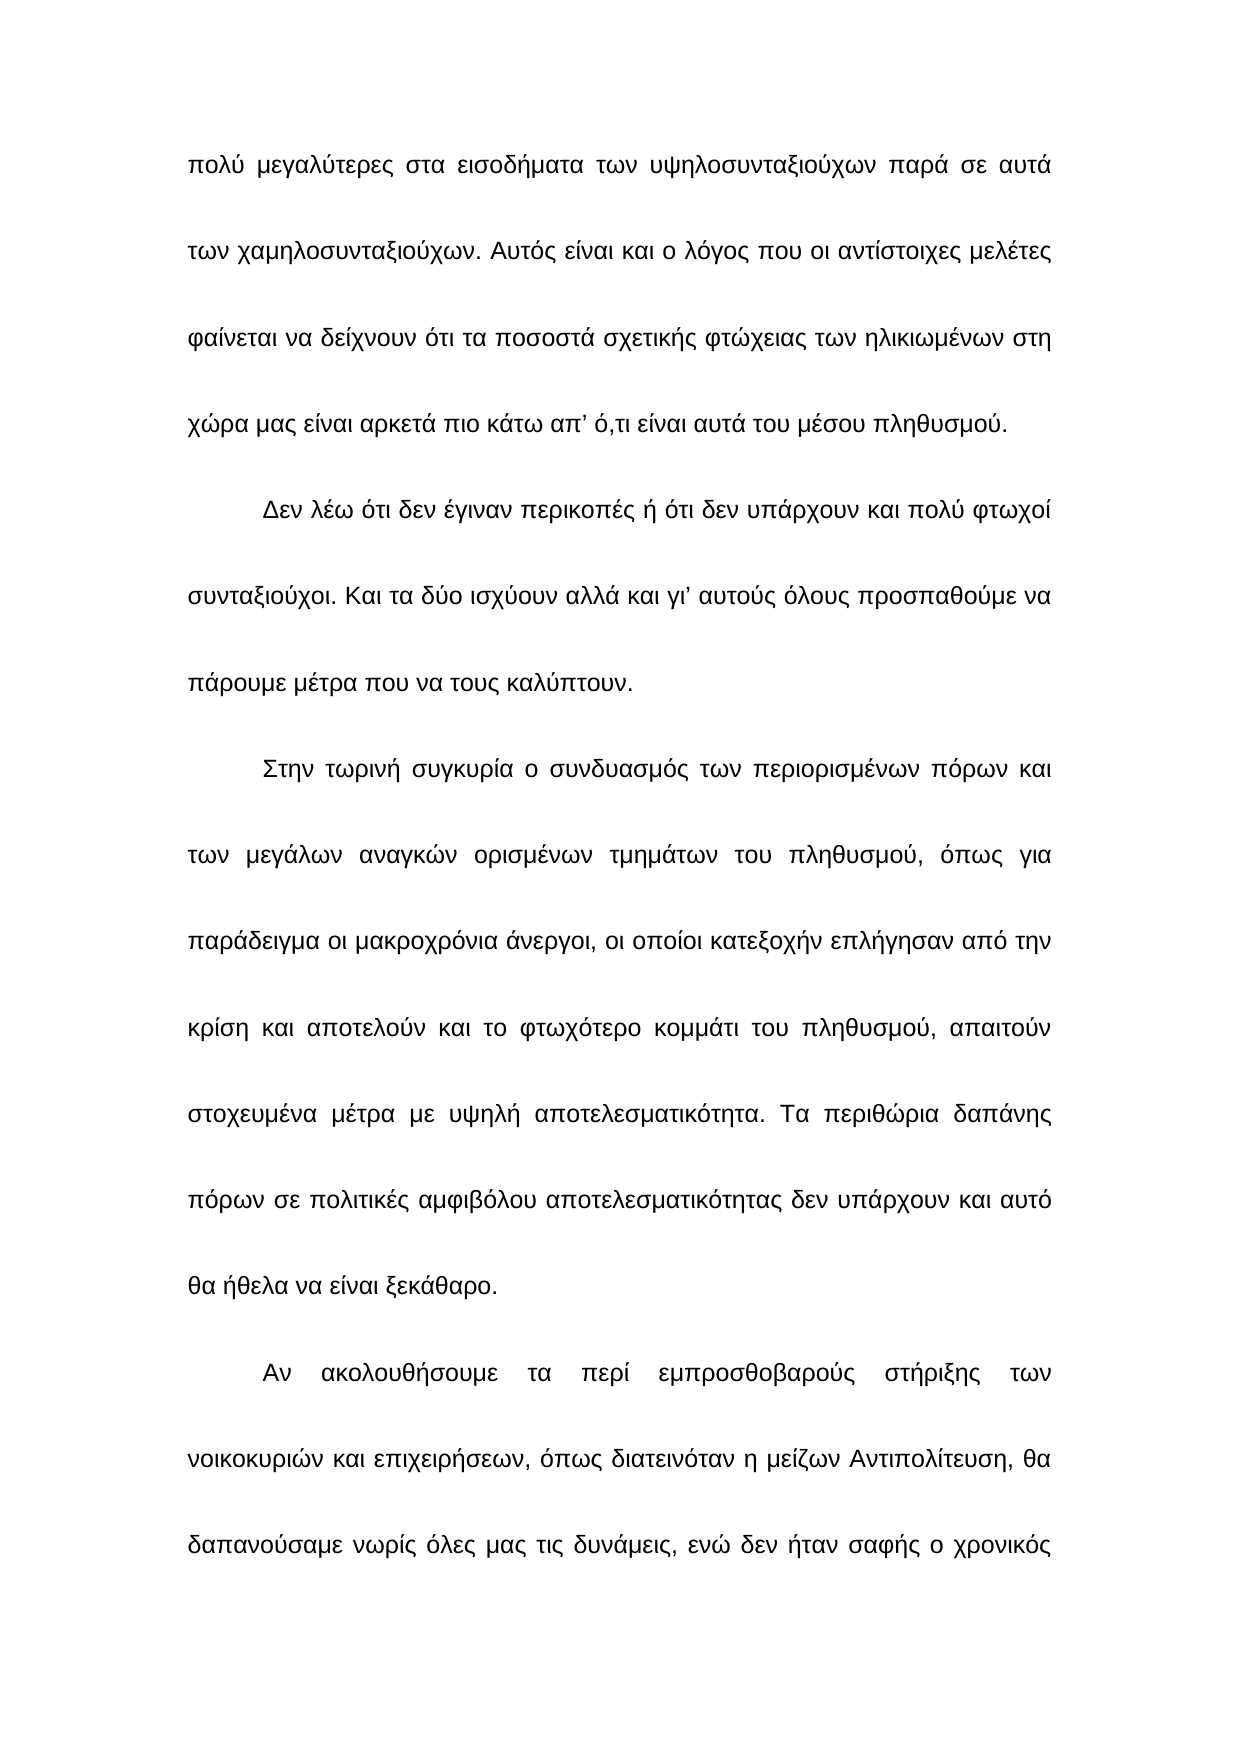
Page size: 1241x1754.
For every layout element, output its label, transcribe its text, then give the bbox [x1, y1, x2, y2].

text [187, 1357, 1053, 1559]
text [187, 150, 1053, 437]
text Στην τωρινή συγκυρία ο συνδυασμός των περιορισμένων πόρων και των μεγάλων αναγκών ορισμένων τμημάτων του πληθυσμού, όπως για παράδειγμα οι μακροχρόνια άνεργοι, οι οποίοι κατεξοχήν επλήγησαν από την κρίση και αποτελούν και το φτωχότερο κομμάτι του πληθυσμού, απαιτούν στοχευμένα μέτρα με υψηλή αποτελεσματικότητα. Τα περιθώρια δαπάνης πόρων σε πολιτικές αμφιβόλου αποτελεσματικότητας δεν υπάρχουν και αυτό θα ήθελα να είναι ξεκάθαρο. [187, 754, 1053, 1300]
text Δεν λέω ότι δεν έγιναν περικοπές ή ότι δεν υπάρχουν και πολύ φτωχοί συνταξιούχοι. Και τα δύο ισχύουν αλλά και γι’ αυτούς όλους προσπαθούμε να πάρουμε μέτρα που να τους καλύπτουν. [187, 495, 1053, 696]
